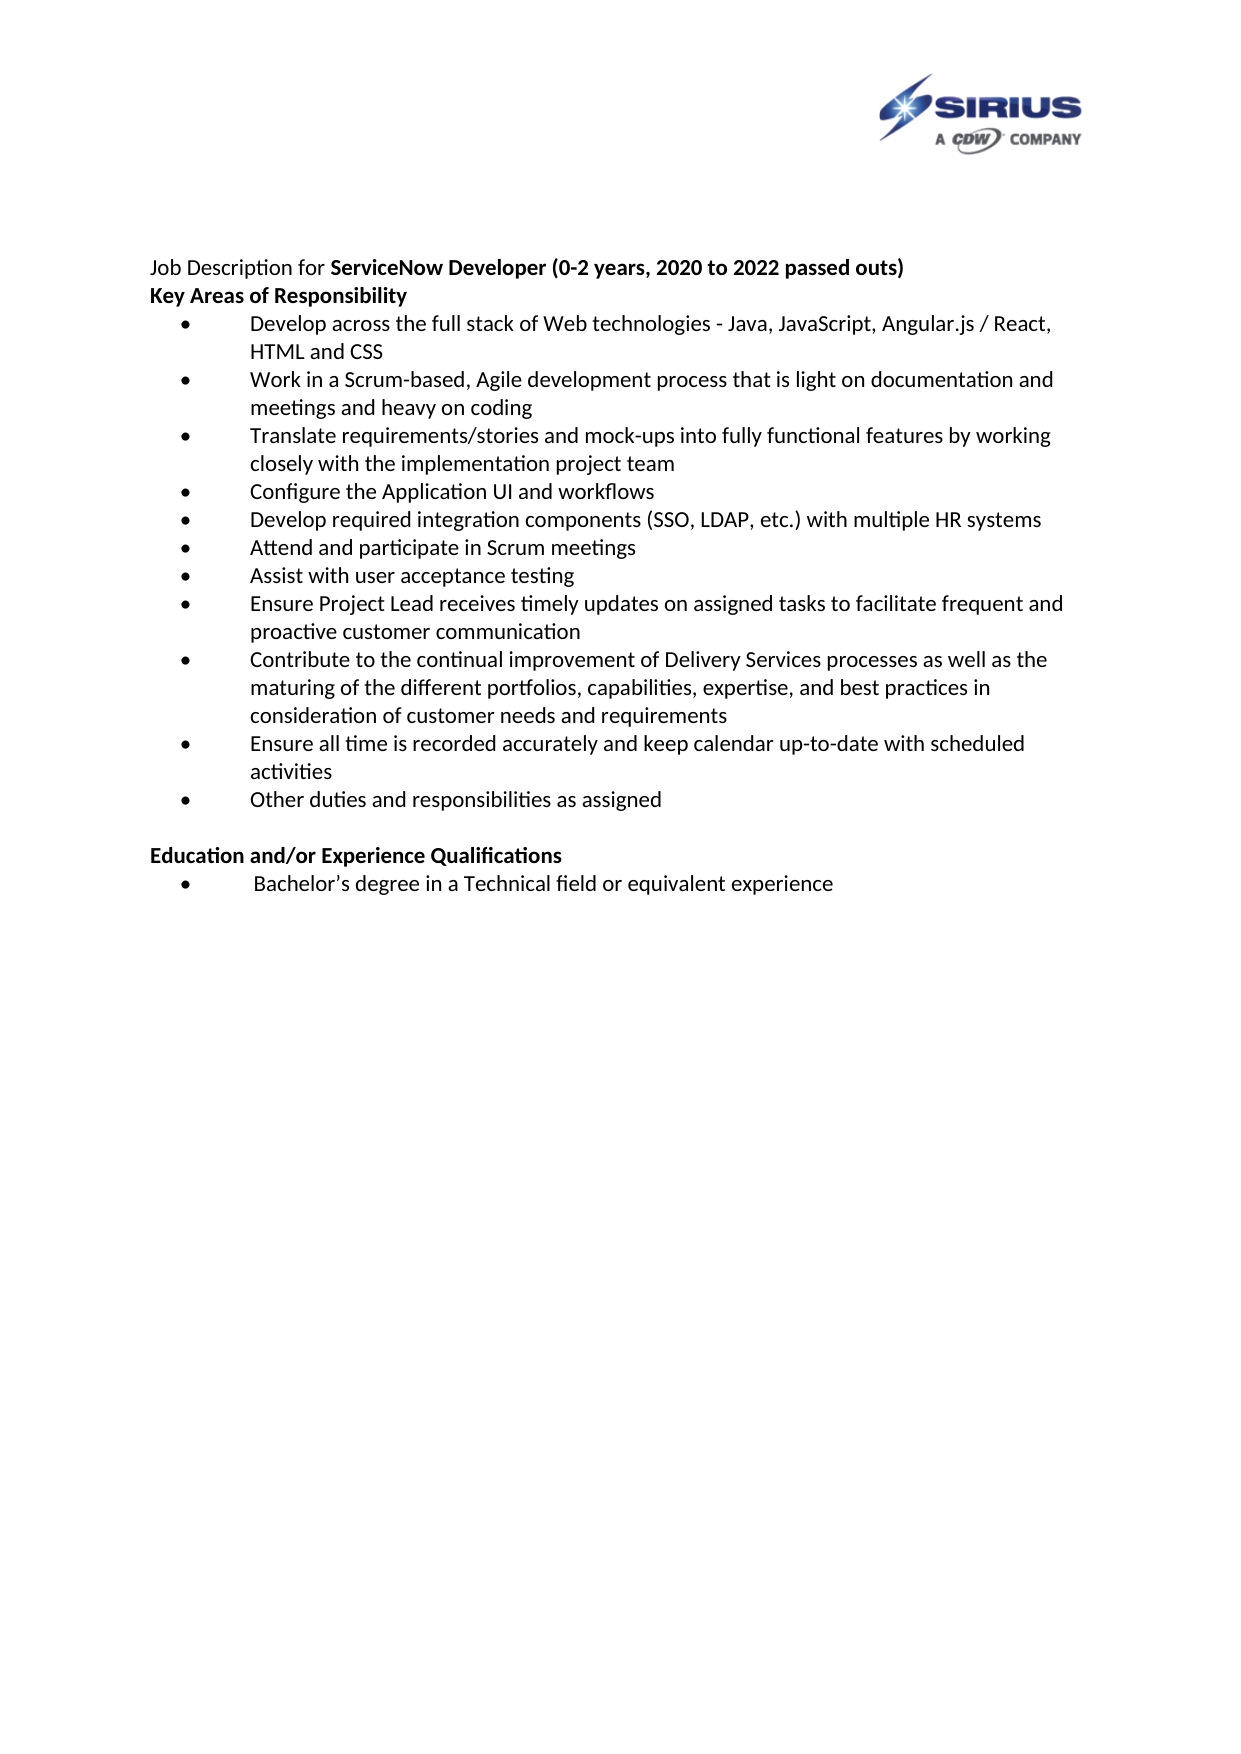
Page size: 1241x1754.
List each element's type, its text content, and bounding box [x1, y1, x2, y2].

list Configure the Application UI and workflows [179, 477, 1090, 505]
list Other duties and responsibilities as assigned [179, 785, 1090, 813]
list Ensure Project Lead receives timely updates on assigned tasks to facilitate frequent and proactive customer communication [179, 589, 1090, 645]
list Develop across the full stack of Web technologies - Java, JavaScript, Angular.js / React, HTML and CSS [179, 309, 1090, 365]
list Attend and participate in Scrum meetings [179, 533, 1090, 561]
list Translate requirements/stories and mock-ups into fully functional features by working closely with the implementation project team [179, 421, 1090, 477]
list Assist with user acceptance testing [179, 561, 1090, 589]
text Job Description for ServiceNow Developer (0-2 years, 2020 to 2022 passed outs) [150, 253, 1090, 281]
list Ensure all time is recorded accurately and keep calendar up-to-date with scheduled activities [179, 729, 1090, 785]
picture [879, 73, 1089, 167]
text • Bachelor’s degree in a Technical field or equivalent experience [179, 869, 1090, 897]
list Work in a Scrum-based, Agile development process that is light on documentation and meetings and heavy on coding [179, 365, 1090, 421]
text Key Areas of Responsibility [150, 281, 1090, 309]
list Develop required integration components (SSO, LDAP, etc.) with multiple HR systems [179, 505, 1090, 533]
list Contribute to the continual improvement of Delivery Services processes as well as the maturing of the different portfolios, capabilities, expertise, and best practices in consideration of customer needs and requirements [179, 645, 1090, 729]
text Education and/or Experience Qualifications [150, 841, 1090, 869]
